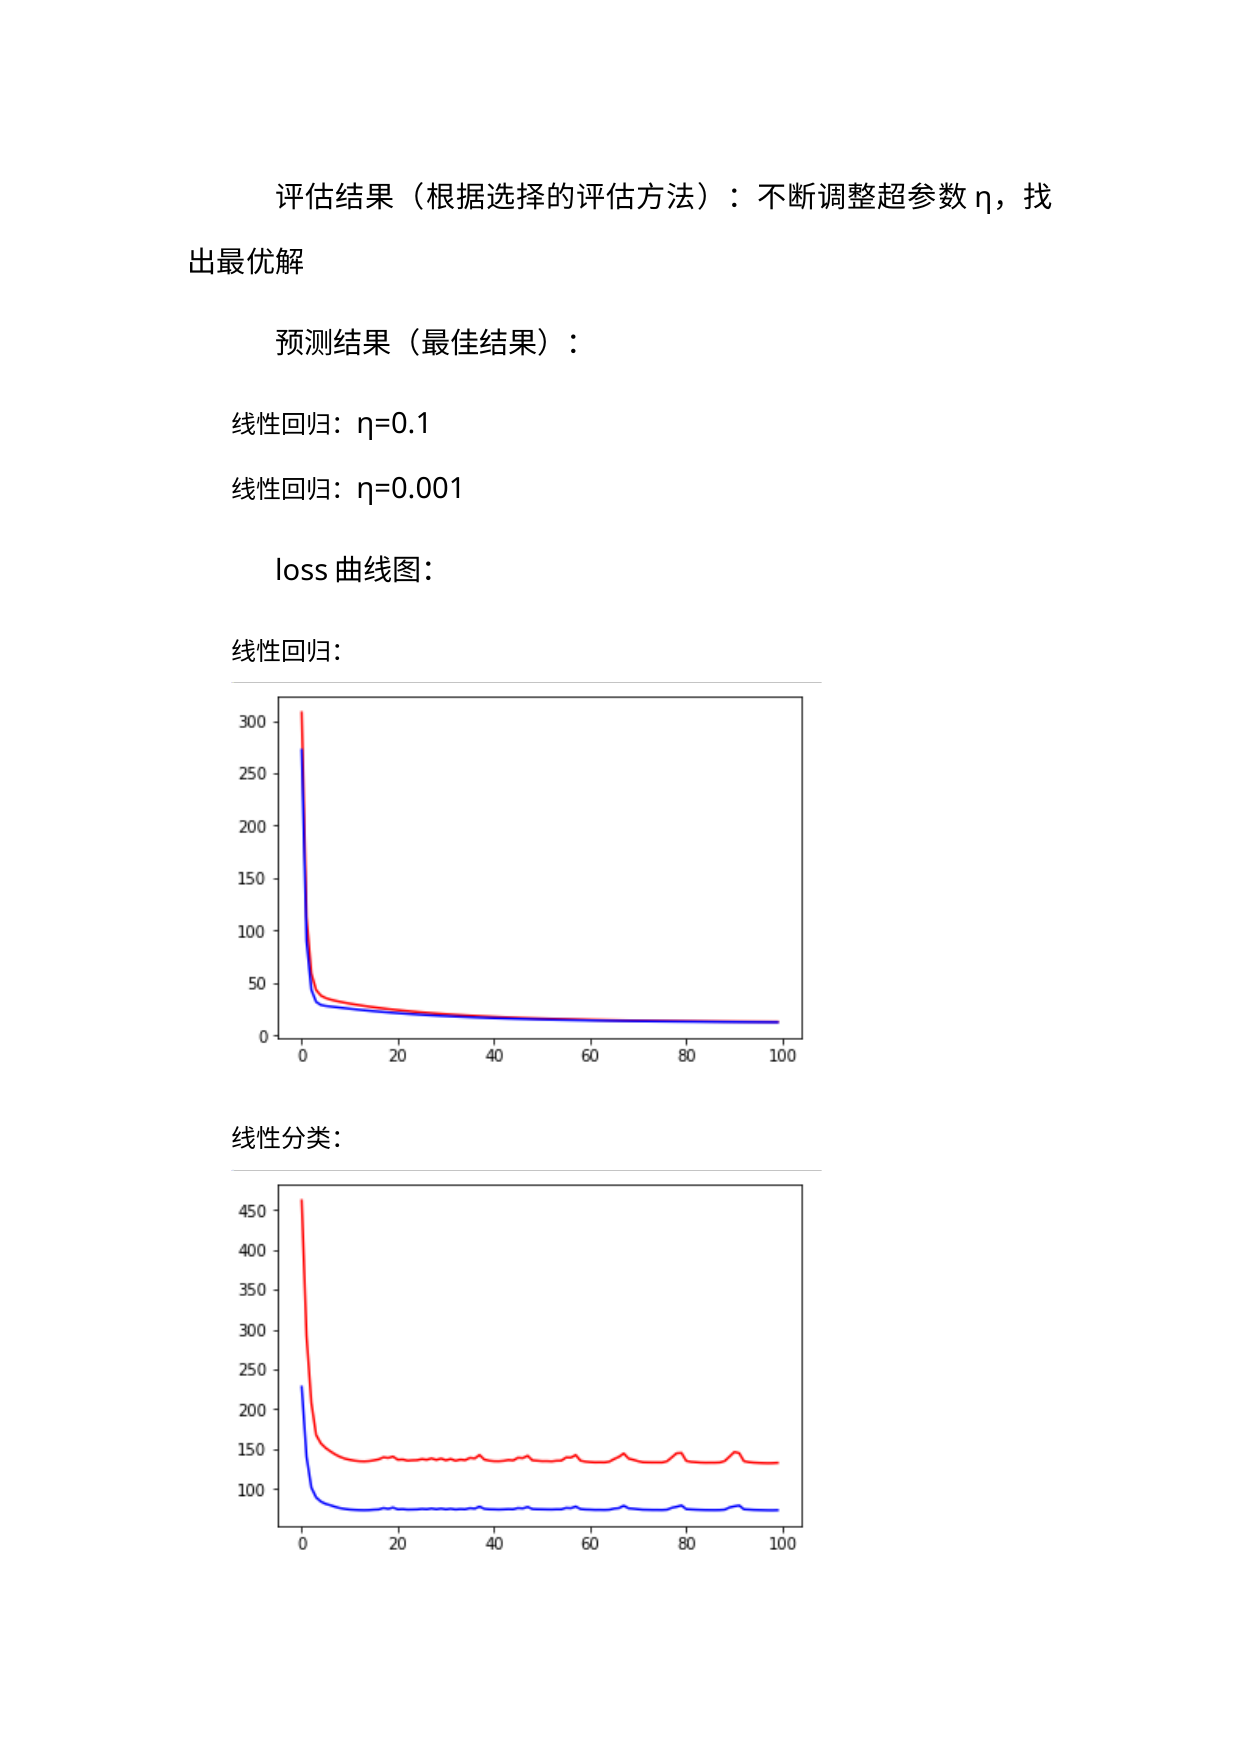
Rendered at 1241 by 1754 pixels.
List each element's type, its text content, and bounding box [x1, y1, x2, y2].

picture [231, 1169, 822, 1564]
subtitle loss曲线图： [187, 536, 1053, 601]
subtitle 预测结果（最佳结果）： [231, 308, 1053, 373]
subtitle 评估结果（根据选择的评估方法）：不断调整超参数η，找出最优解 [187, 162, 1053, 292]
text 线性回归：η=0.001 [187, 454, 1053, 519]
text 线性回归：η=0.1 [187, 389, 1053, 454]
picture [231, 682, 822, 1076]
text 线性回归： [187, 617, 1053, 682]
text 线性分类： [187, 1104, 1053, 1169]
